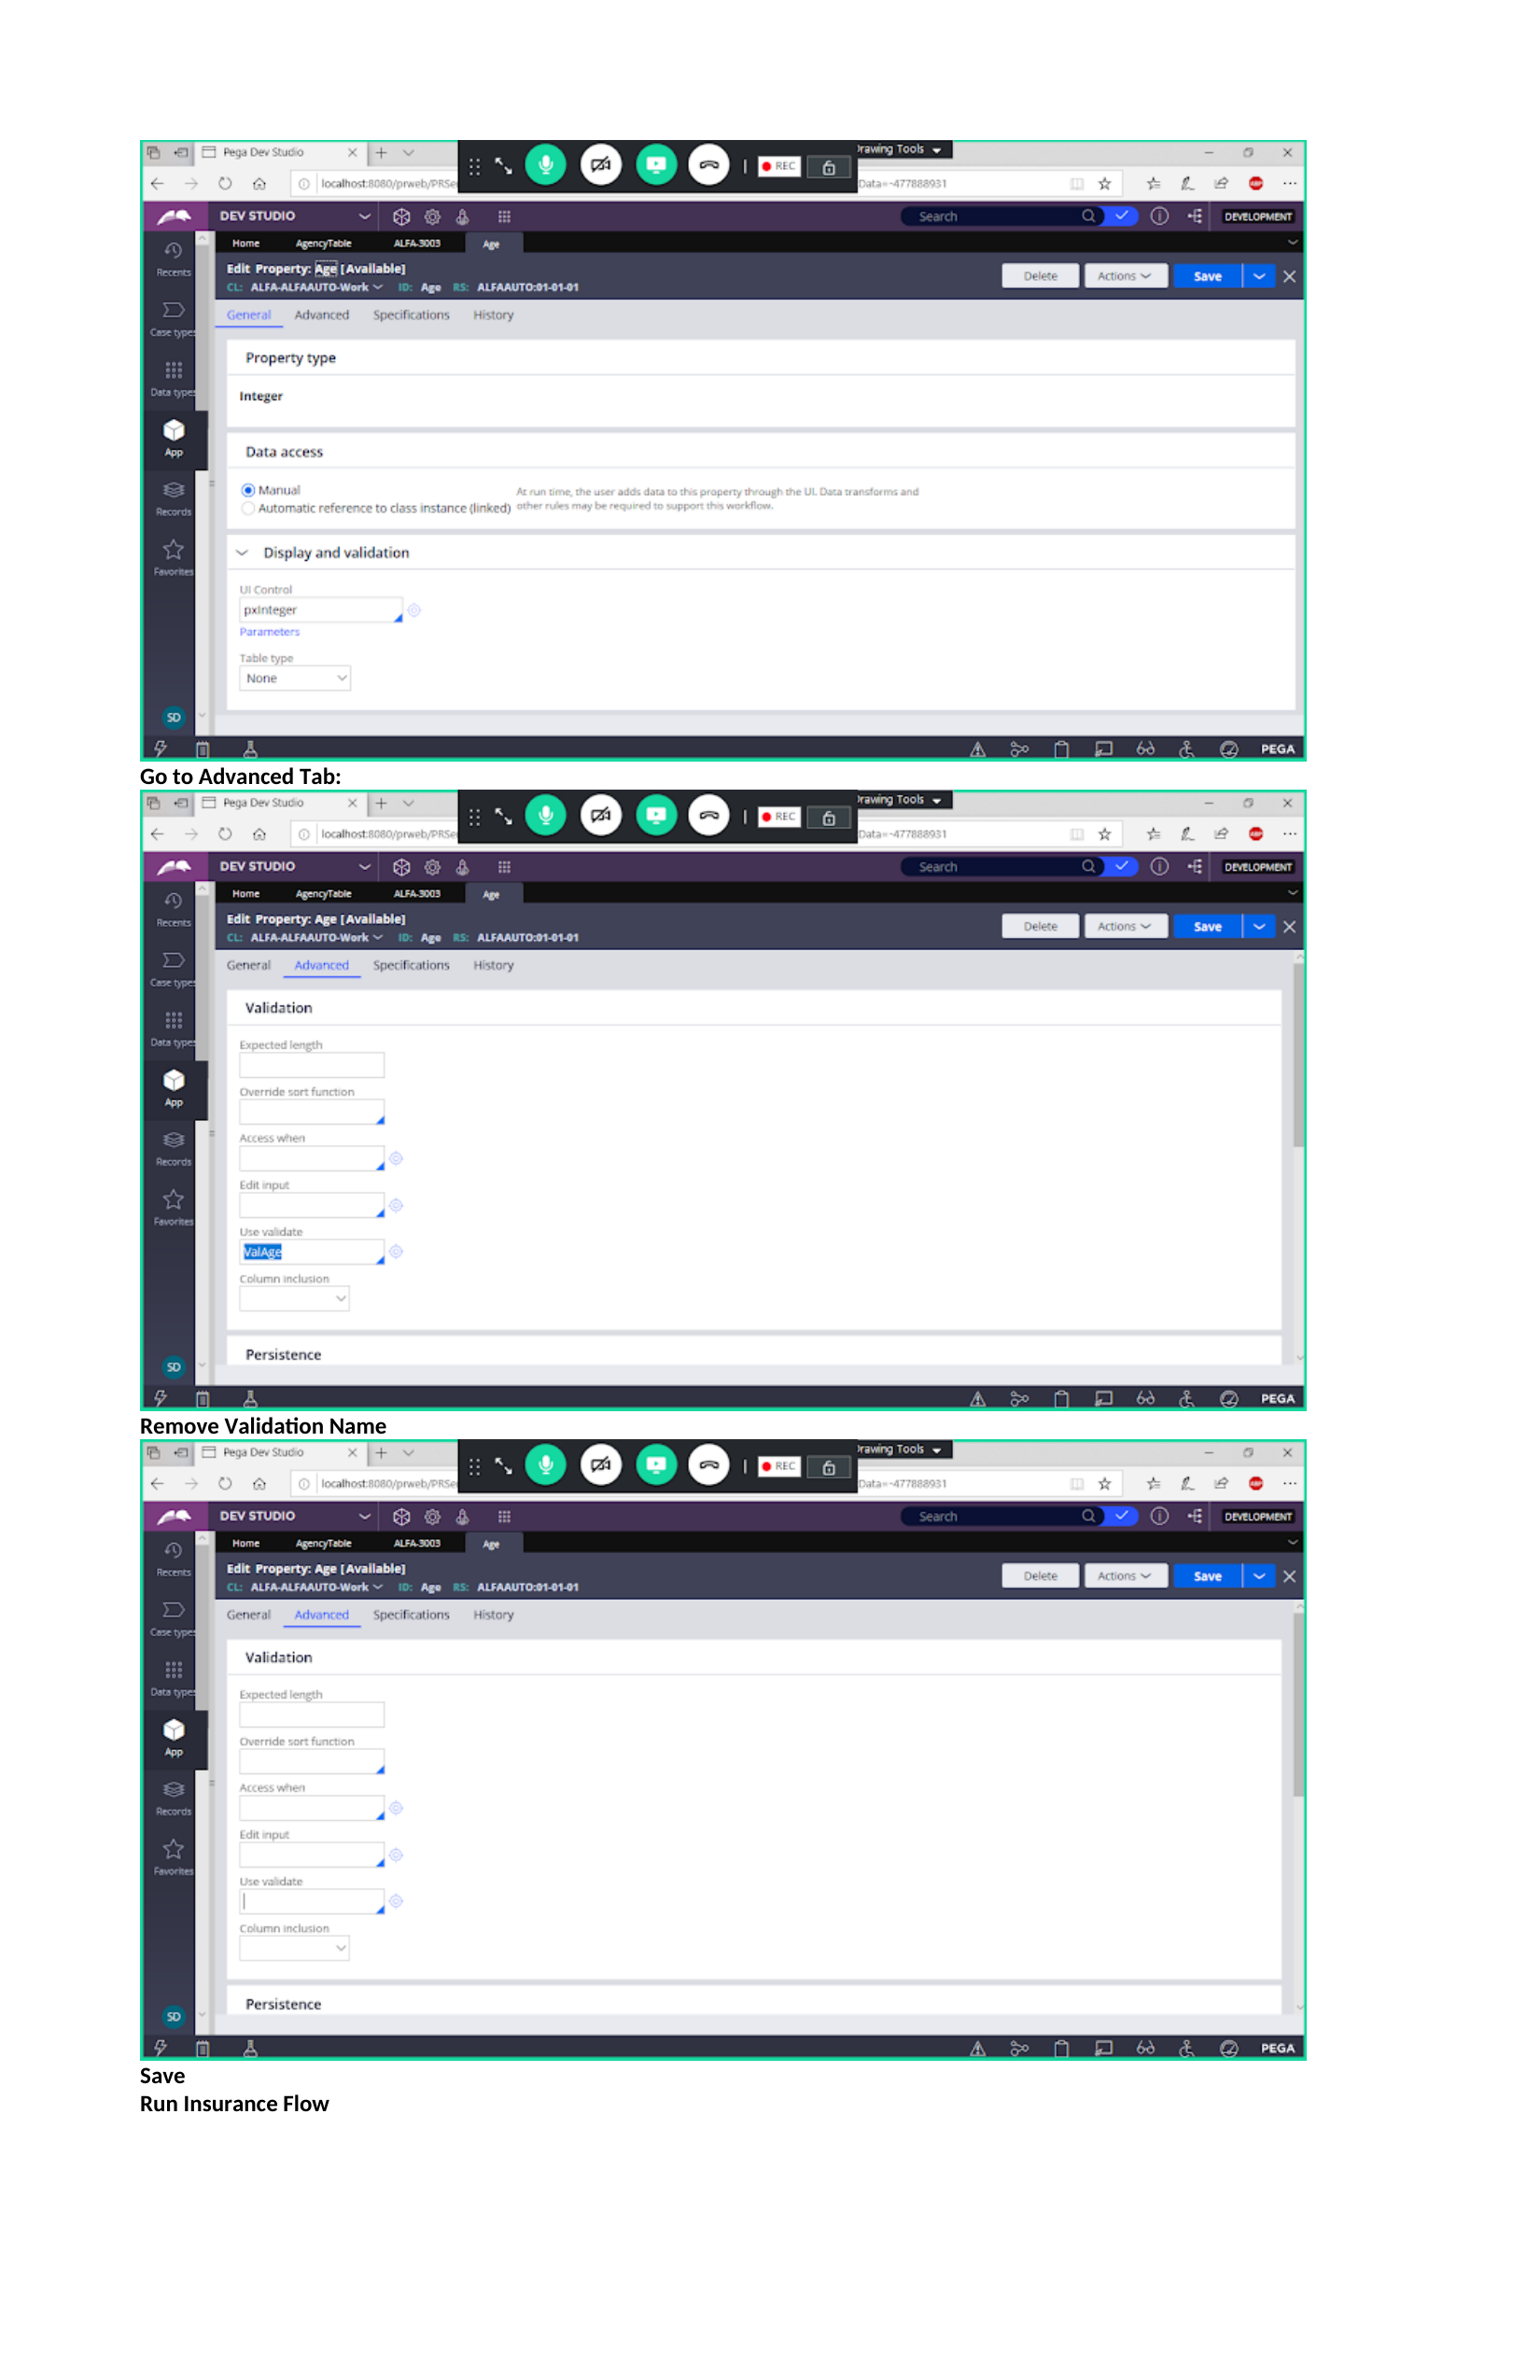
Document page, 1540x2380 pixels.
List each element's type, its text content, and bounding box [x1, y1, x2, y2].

text Run Insurance Flow [140, 2089, 1400, 2118]
text Save [140, 2061, 1400, 2089]
text Go to Advanced Tab: [140, 762, 1400, 790]
picture [140, 790, 1307, 1411]
picture [140, 140, 1307, 762]
picture [140, 1439, 1307, 2061]
text Remove Validation Name [140, 1411, 1400, 1439]
